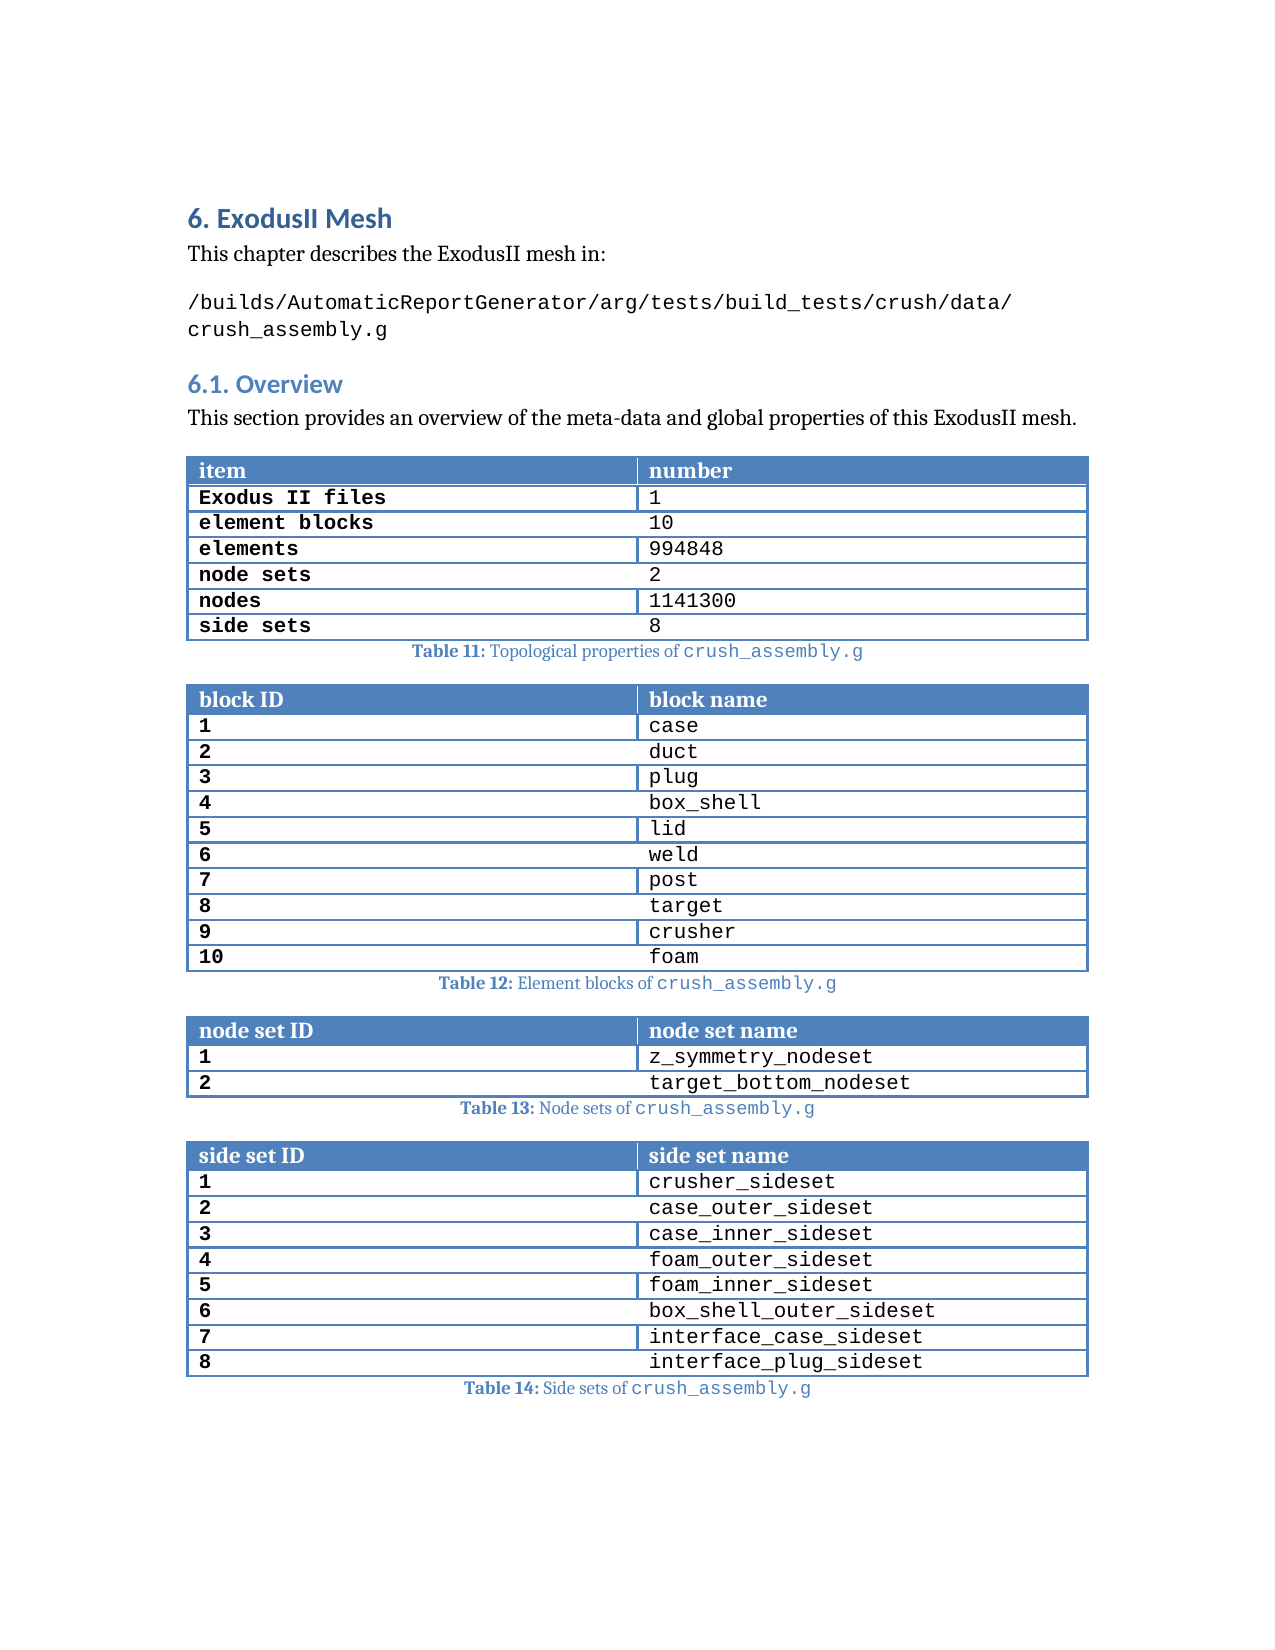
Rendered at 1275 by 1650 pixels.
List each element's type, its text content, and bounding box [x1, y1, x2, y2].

table_cell 5 [189, 818, 636, 841]
table_cell crusher_sideset [639, 1171, 1086, 1195]
table_cell 2 [189, 1072, 637, 1095]
table_cell 8 [189, 895, 637, 919]
table_cell case_inner_sideset [639, 1223, 1086, 1246]
table_cell 4 [189, 1249, 637, 1272]
table_cell 1 [189, 715, 636, 738]
table_cell 7 [189, 1326, 636, 1349]
table_header side set ID [189, 1143, 637, 1169]
table_cell foam [638, 946, 1086, 970]
table_cell 1141300 [639, 590, 1086, 613]
table_cell 10 [638, 513, 1086, 536]
table_header block name [638, 686, 1086, 713]
table_cell case [639, 715, 1086, 738]
table_cell 1 [189, 1046, 636, 1070]
table_cell 2 [189, 741, 637, 764]
table_cell 1 [189, 1171, 636, 1195]
table_cell duct [638, 741, 1086, 764]
text Table : Topological properties of crush_assembly.g [187, 641, 1087, 663]
table_cell box_shell [638, 792, 1086, 816]
table_cell crusher [639, 921, 1086, 944]
table_cell element blocks [189, 513, 637, 536]
text /builds/AutomaticReportGenerator/arg/tests/build_tests/crush/data/crush_assembly.g [187, 292, 1087, 343]
table_header node set name [638, 1018, 1086, 1044]
table_cell foam_inner_sideset [639, 1274, 1086, 1298]
table_header number [638, 458, 1086, 484]
text Table : Element blocks of crush_assembly.g [187, 972, 1087, 995]
text This section provides an overview of the meta-data and global properties of this ExodusII mesh. [187, 405, 1087, 431]
table_cell 2 [189, 1197, 637, 1221]
table_cell 5 [189, 1274, 636, 1298]
table_cell Exodus II files [189, 487, 636, 510]
table_cell 2 [638, 564, 1086, 587]
table_cell target [638, 895, 1086, 919]
table_cell lid [639, 818, 1086, 841]
table_cell case_outer_sideset [638, 1197, 1086, 1221]
subtitle 6.1. Overview [187, 367, 1087, 400]
table_cell 1 [639, 487, 1086, 510]
table_cell z_symmetry_nodeset [639, 1046, 1086, 1070]
table_cell 6 [189, 844, 637, 867]
subtitle 6. ExodusII Mesh [187, 200, 1087, 236]
table_cell interface_plug_sideset [638, 1351, 1086, 1375]
table_cell 994848 [639, 538, 1086, 562]
table_cell 4 [189, 792, 637, 816]
table_cell 8 [638, 615, 1086, 639]
table_cell post [639, 869, 1086, 893]
table_cell box_shell_outer_sideset [638, 1300, 1086, 1324]
table_header block ID [189, 686, 637, 713]
text This chapter describes the ExodusII mesh in: [187, 241, 1087, 267]
table_cell 7 [189, 869, 636, 893]
table_cell nodes [189, 590, 636, 613]
table_header item [189, 458, 637, 484]
table_cell 6 [189, 1300, 637, 1324]
table_cell foam_outer_sideset [638, 1249, 1086, 1272]
table_cell 9 [189, 921, 636, 944]
text Table : Side sets of crush_assembly.g [187, 1377, 1087, 1400]
table_cell side sets [189, 615, 637, 639]
table_cell interface_case_sideset [639, 1326, 1086, 1349]
table_cell plug [639, 766, 1086, 790]
table_header node set ID [189, 1018, 637, 1044]
table_cell 3 [189, 766, 636, 790]
table_cell 10 [189, 946, 637, 970]
table_cell weld [638, 844, 1086, 867]
table_cell 3 [189, 1223, 636, 1246]
table_cell elements [189, 538, 636, 562]
table_cell target_bottom_nodeset [638, 1072, 1086, 1095]
table_header side set name [638, 1143, 1086, 1169]
table_cell node sets [189, 564, 637, 587]
text Table : Node sets of crush_assembly.g [187, 1098, 1087, 1120]
table_cell 8 [189, 1351, 637, 1375]
